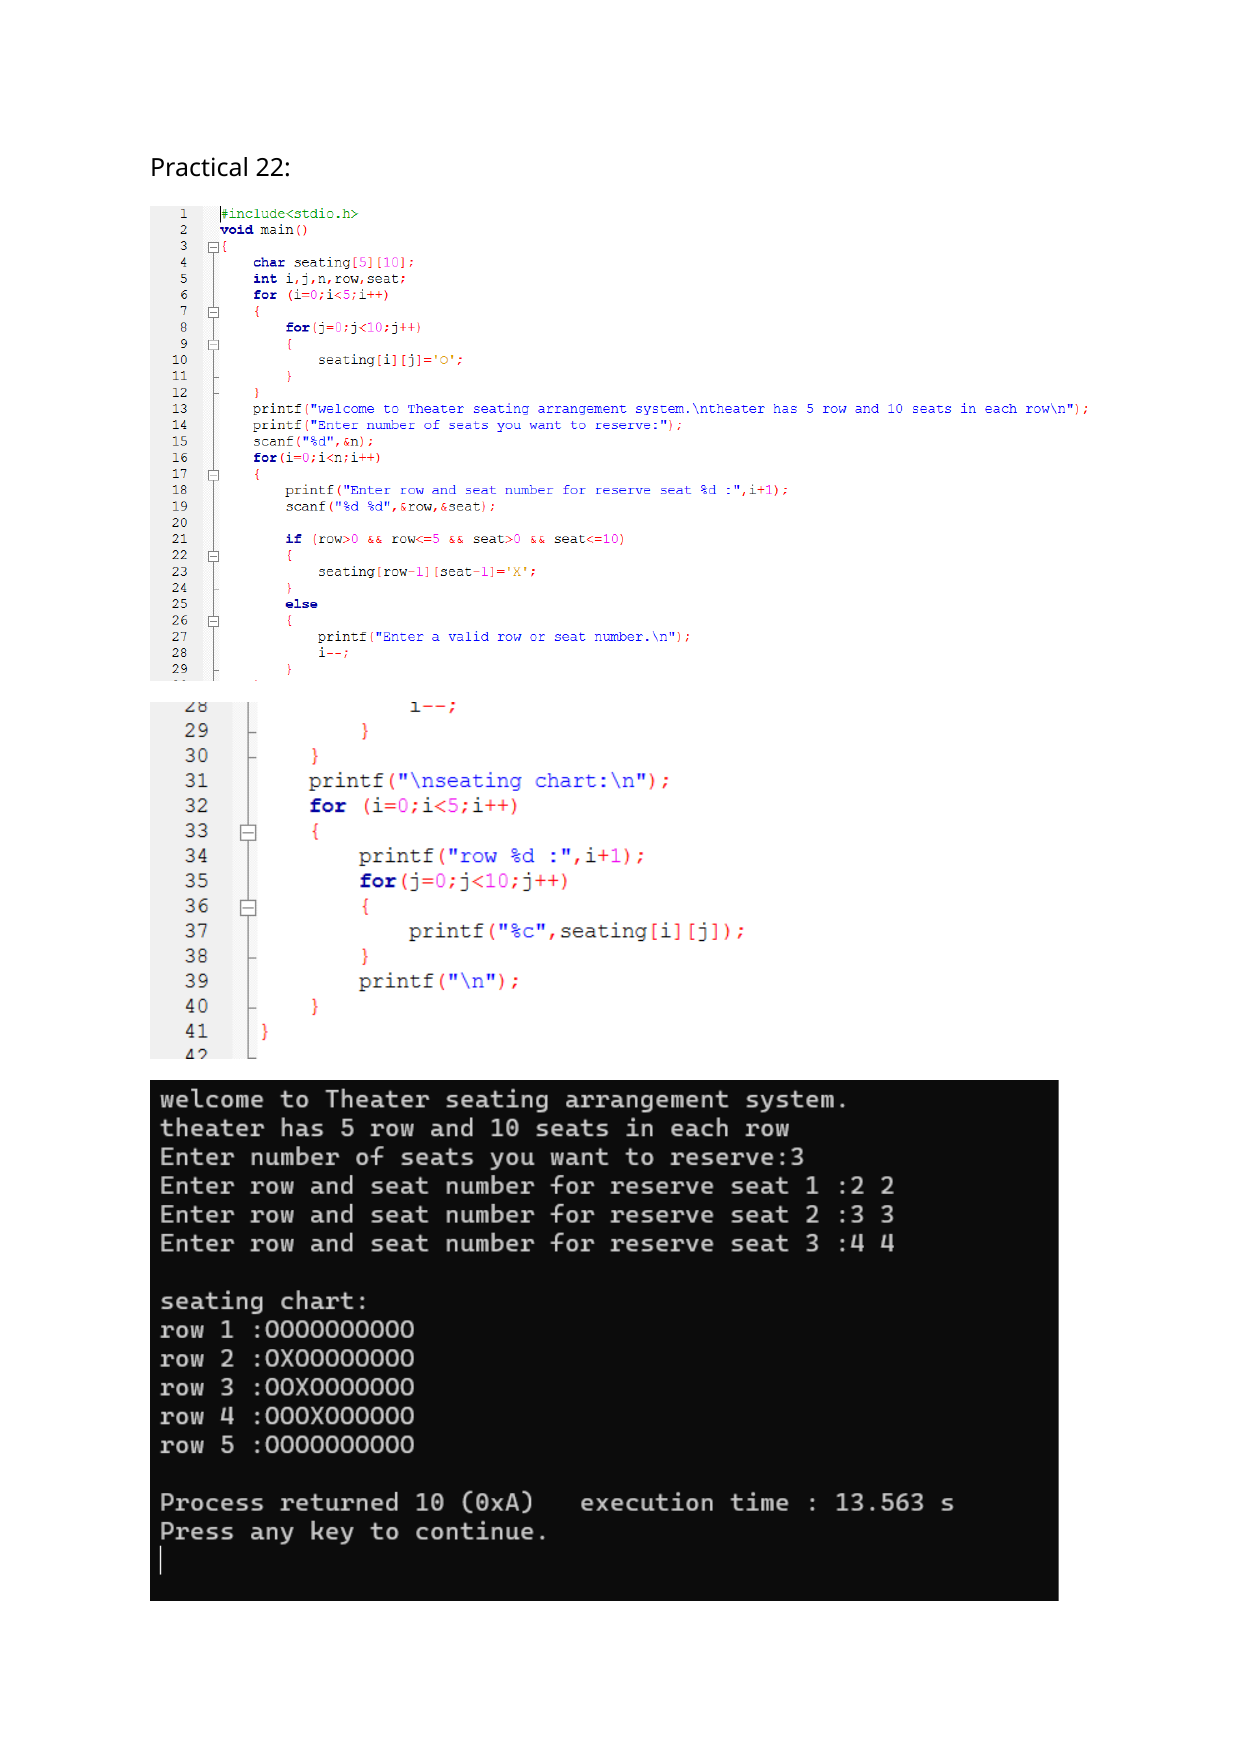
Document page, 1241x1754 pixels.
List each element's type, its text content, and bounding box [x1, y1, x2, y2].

picture [150, 1080, 1059, 1601]
picture [150, 205, 1091, 681]
picture [150, 702, 890, 1059]
text Practical 22: [150, 150, 1090, 184]
